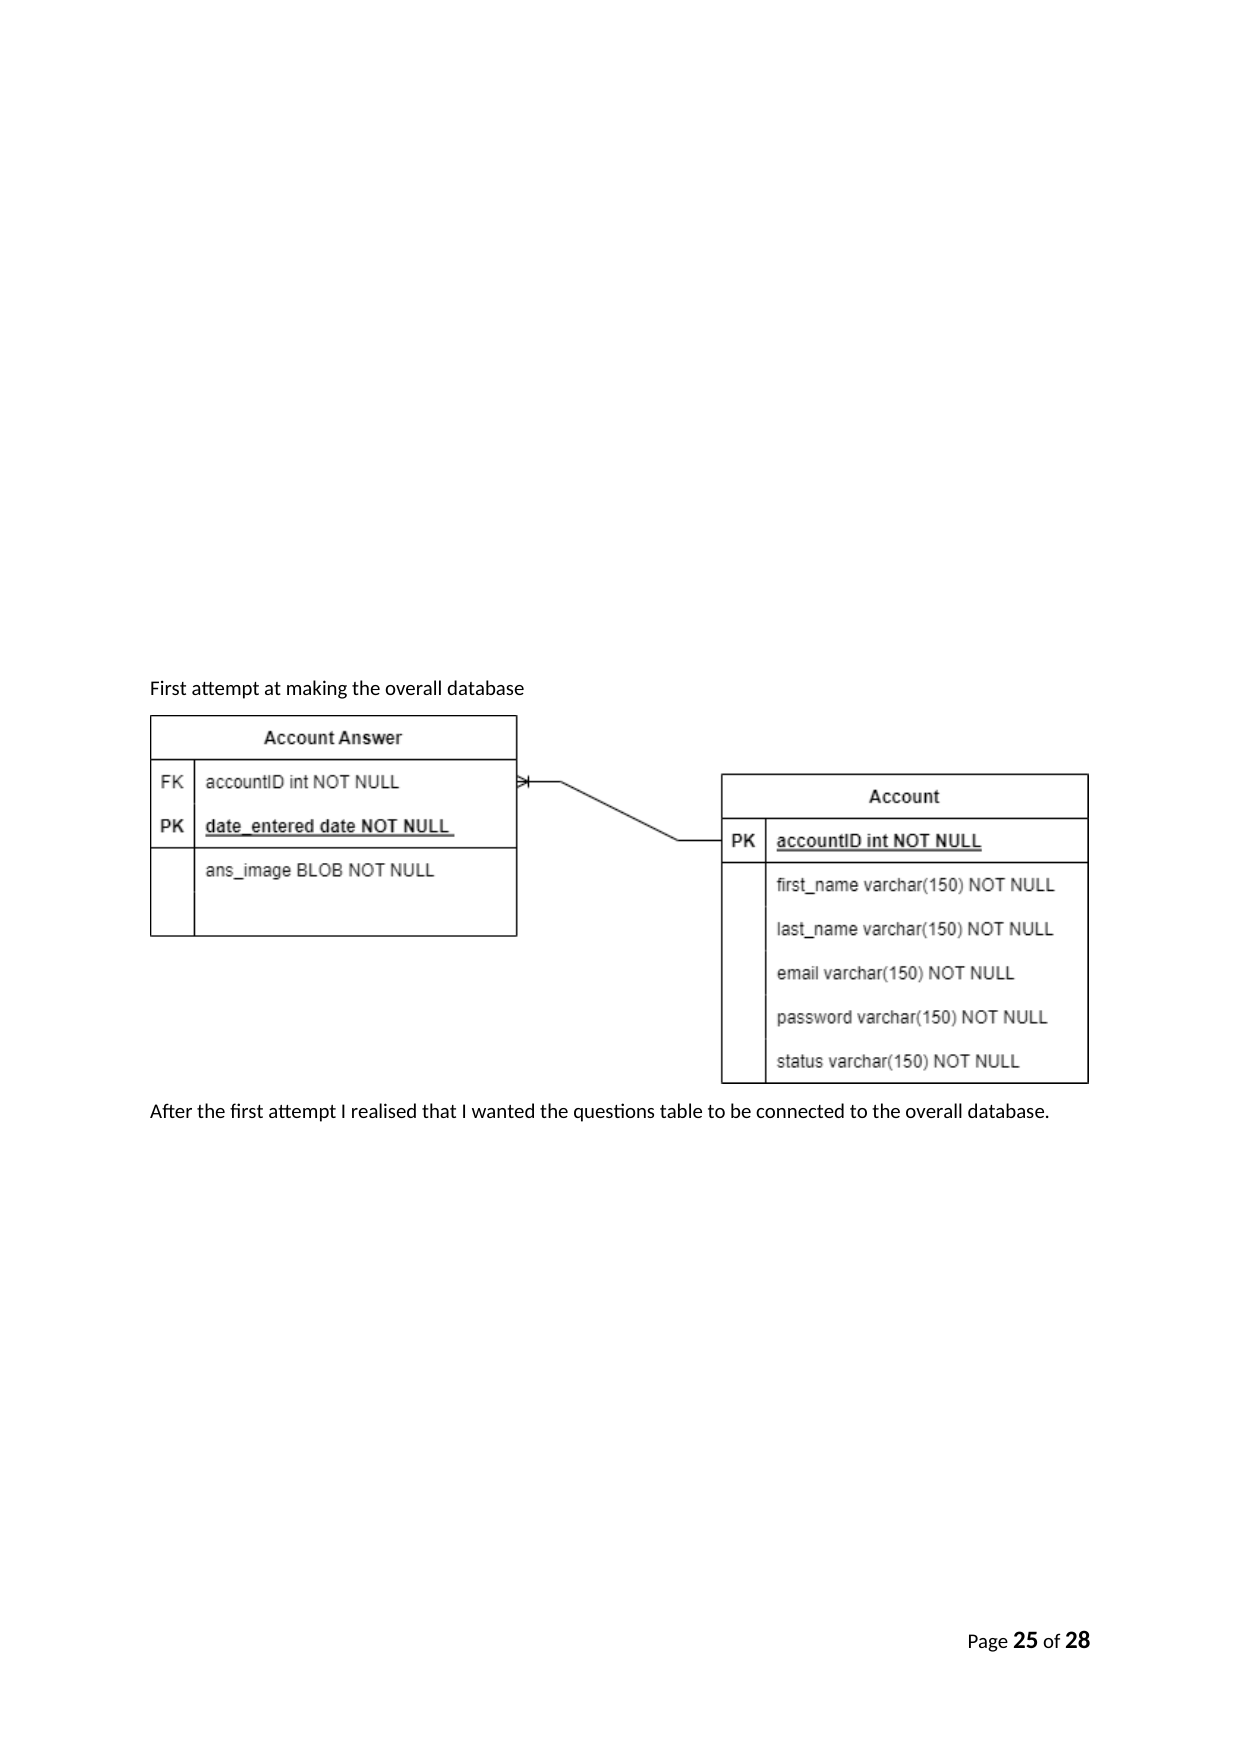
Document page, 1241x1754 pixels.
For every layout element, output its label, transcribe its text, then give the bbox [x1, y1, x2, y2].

picture [150, 715, 1089, 1084]
text After the first attempt I realised that I wanted the questions table to be connected to the overall database. [150, 1098, 1090, 1124]
text First attempt at making the overall database [150, 675, 1090, 701]
